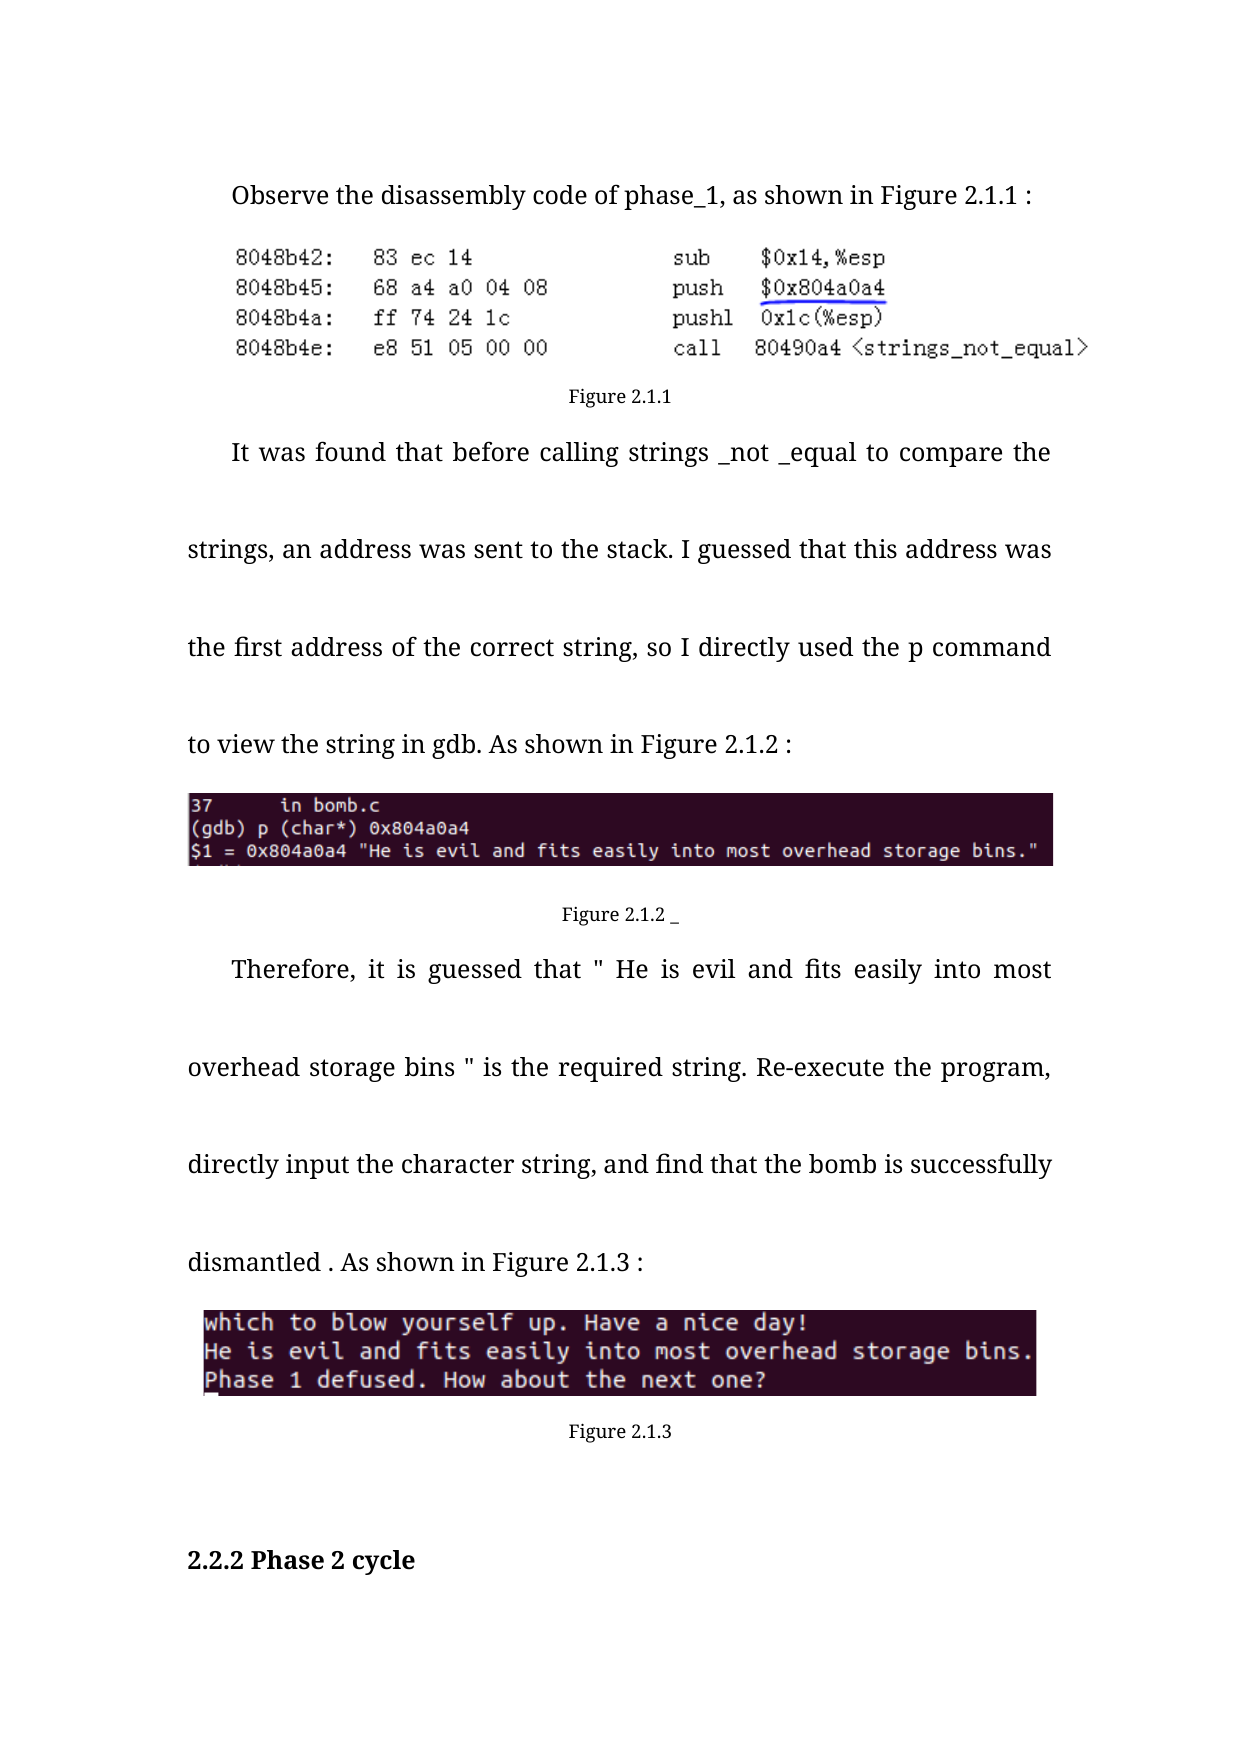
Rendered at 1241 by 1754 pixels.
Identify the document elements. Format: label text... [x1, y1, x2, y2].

text Figure 2.1.2 _ [187, 897, 1053, 930]
text Figure 2.1.3 [187, 1414, 1053, 1447]
text Therefore, it is guessed that " He is evil and fits easily into most overhead storage bins " is the required string. Re-execute the program, directly input the character string, and find that the bomb is successfully dismantled . As shown in Figure 2.1.3 : [187, 936, 1053, 1294]
picture [187, 793, 1054, 866]
picture [203, 1310, 1037, 1396]
text Figure 2.1.1 [187, 380, 1053, 413]
text It was found that before calling strings _not _equal to compare the strings, an address was sent to the stack. I guessed that this address was the first address of the correct string, so I directly used the p command to view the string in gdb. As shown in Figure 2.1.2 : [187, 419, 1053, 777]
text 2.2.2 Phase 2 cycle [187, 1527, 1053, 1592]
text Observe the disassembly code of phase_1, as shown in Figure 2.1.1 : [187, 162, 1053, 227]
picture [231, 243, 1097, 365]
